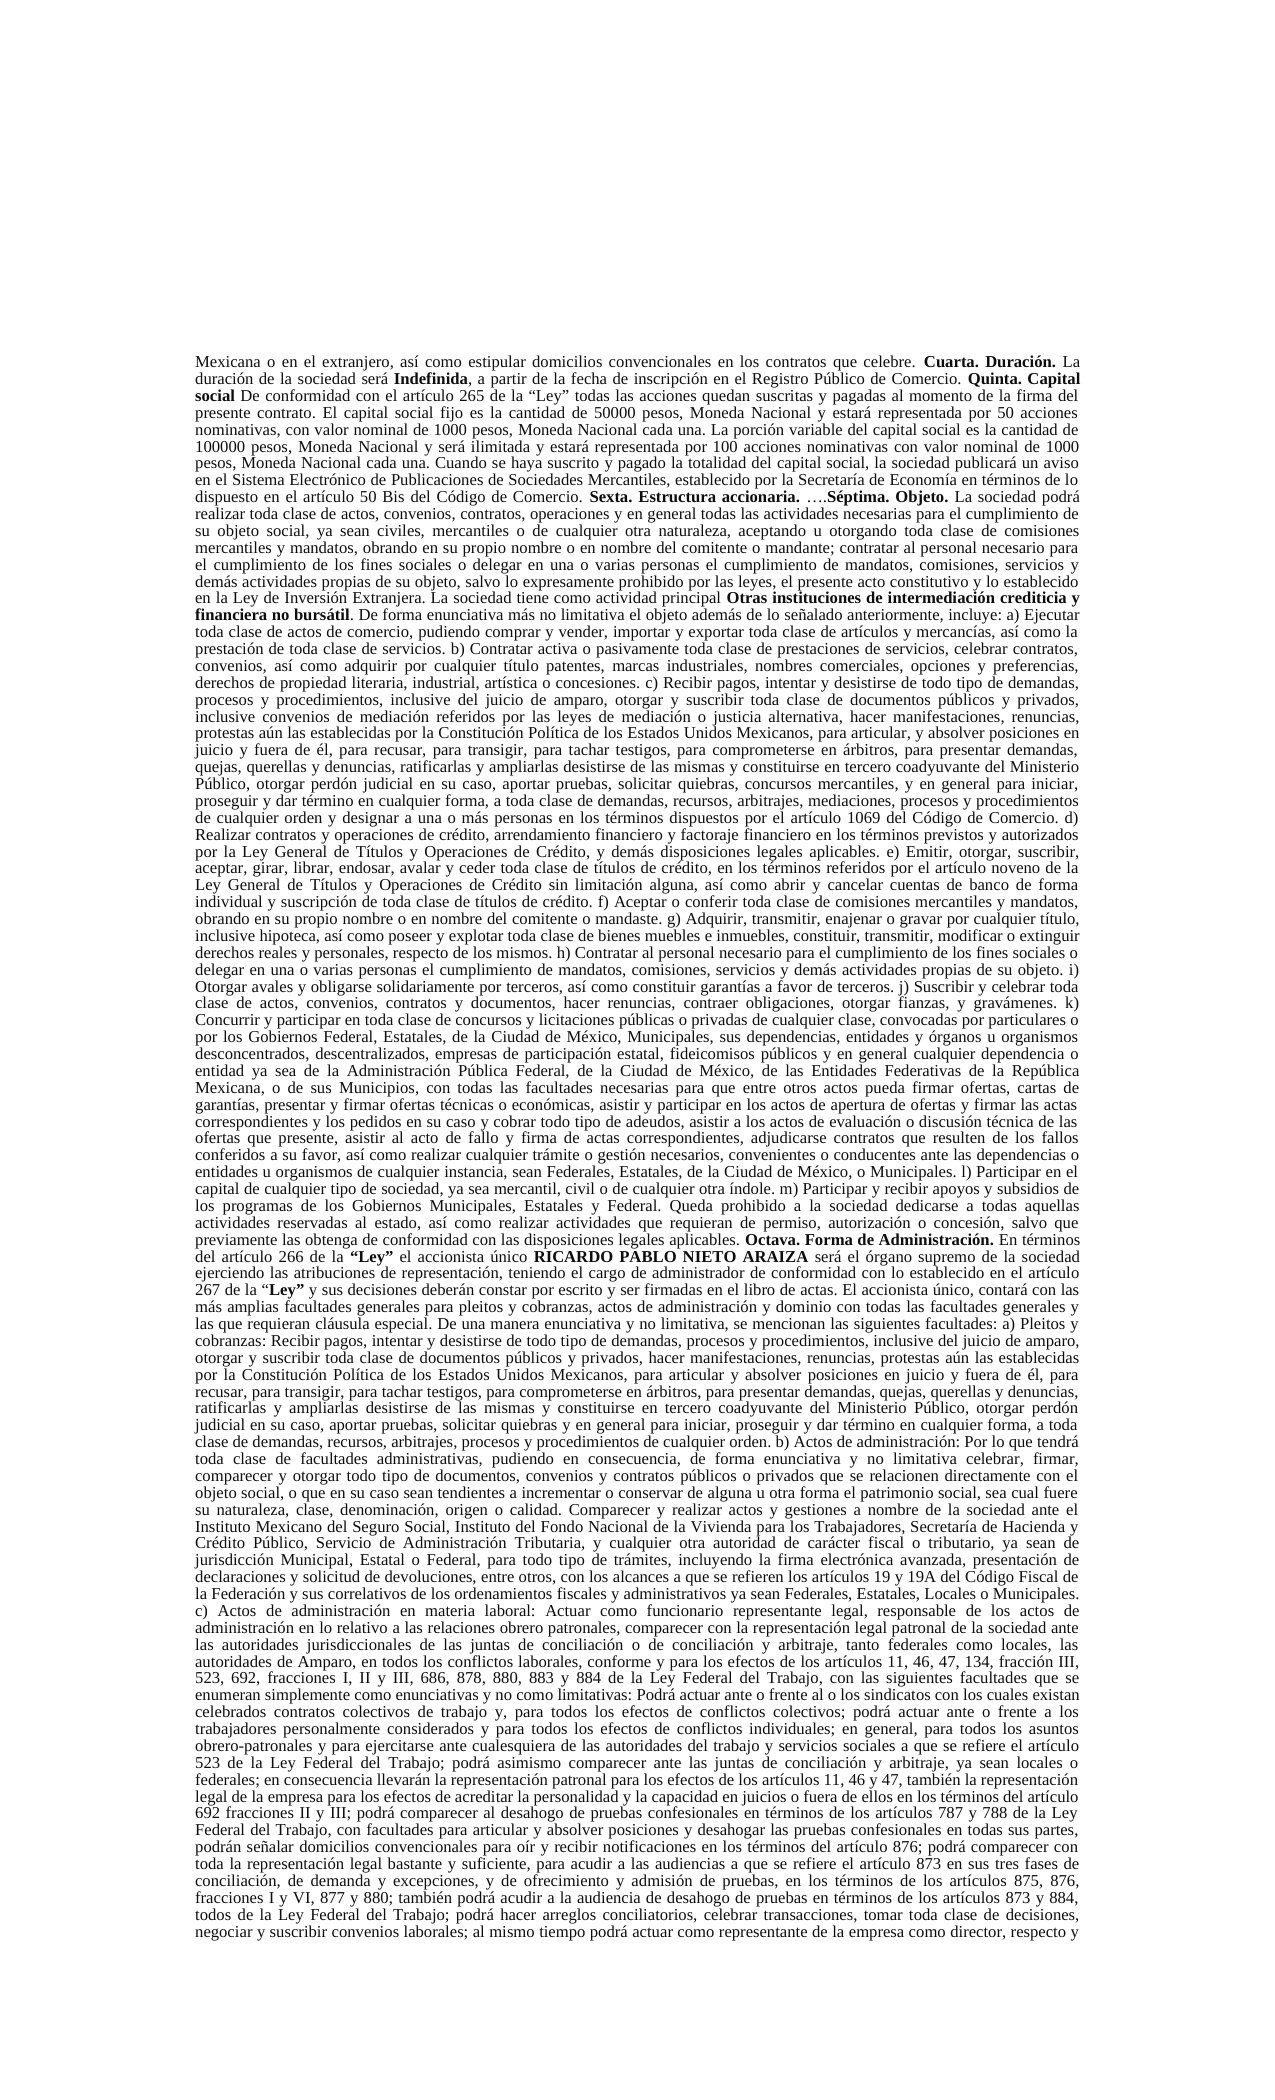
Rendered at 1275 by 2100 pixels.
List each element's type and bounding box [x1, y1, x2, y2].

text [195, 354, 1080, 1941]
